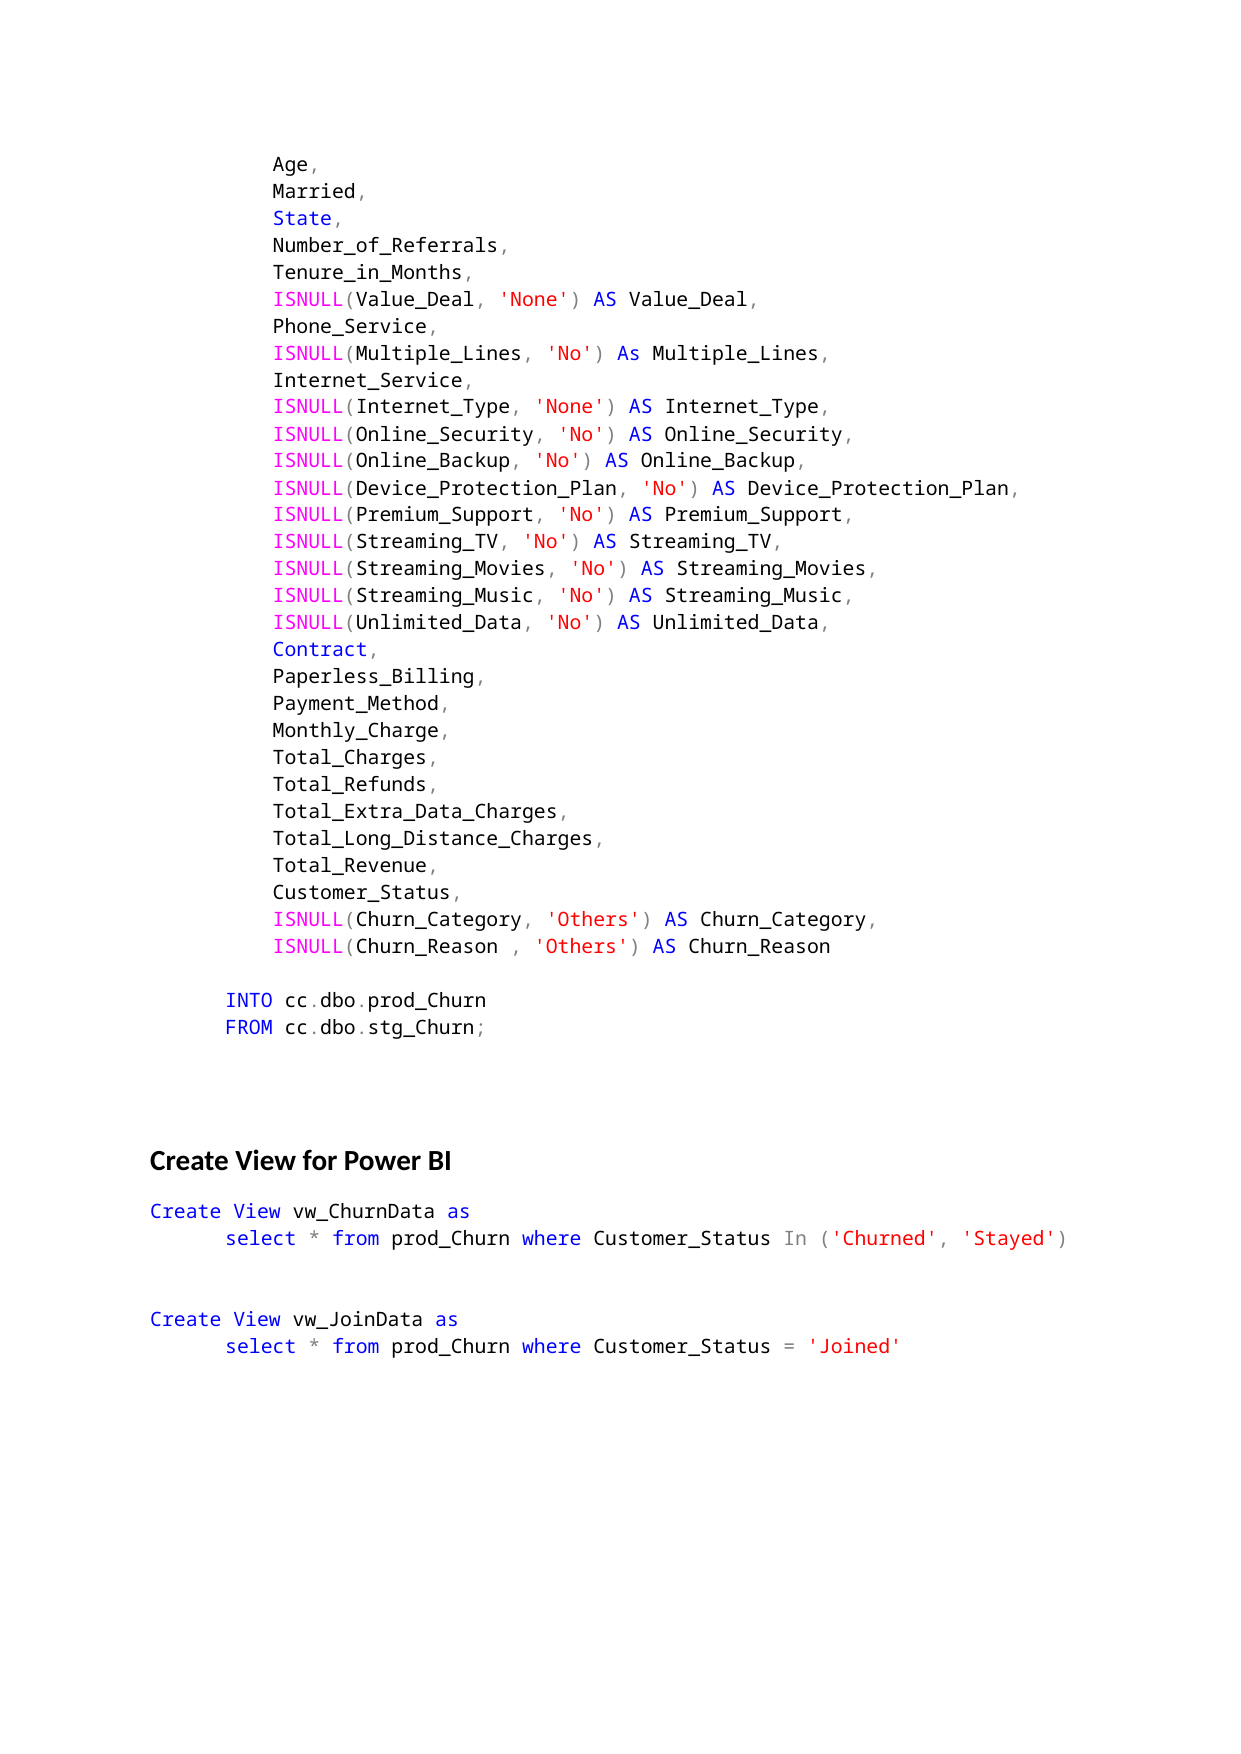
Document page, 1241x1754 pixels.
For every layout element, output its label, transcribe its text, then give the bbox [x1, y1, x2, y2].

text ISNULL(Device_Protection_Plan, 'No') AS Device_Protection_Plan, [225, 474, 1090, 501]
text Total_Extra_Data_Charges, [225, 797, 1090, 824]
text Total_Refunds, [225, 771, 1090, 797]
text INTO cc.dbo.prod_Churn [225, 986, 1090, 1013]
text Age, [225, 150, 1090, 177]
text Total_Revenue, [225, 851, 1090, 878]
text ISNULL(Unlimited_Data, 'No') AS Unlimited_Data, [225, 609, 1090, 636]
text Create View vw_ChurnData as [150, 1197, 1090, 1224]
text Paperless_Billing, [225, 663, 1090, 689]
text State, [225, 204, 1090, 231]
text ISNULL(Internet_Type, 'None') AS Internet_Type, [225, 393, 1090, 420]
text Married, [225, 177, 1090, 204]
text Monthly_Charge, [225, 717, 1090, 743]
text ISNULL(Multiple_Lines, 'No') As Multiple_Lines, [225, 339, 1090, 366]
text ISNULL(Online_Backup, 'No') AS Online_Backup, [225, 447, 1090, 474]
text ISNULL(Streaming_Music, 'No') AS Streaming_Music, [225, 582, 1090, 609]
text Total_Charges, [225, 743, 1090, 771]
text FROM cc.dbo.stg_Churn; [225, 1013, 1090, 1040]
text ISNULL(Churn_Category, 'Others') AS Churn_Category, [225, 905, 1090, 932]
text ISNULL(Streaming_TV, 'No') AS Streaming_TV, [225, 528, 1090, 555]
text Internet_Service, [225, 366, 1090, 393]
text ISNULL(Value_Deal, 'None') AS Value_Deal, [225, 285, 1090, 312]
text select * from prod_Churn where Customer_Status In ('Churned', 'Stayed') [150, 1224, 1090, 1251]
text Create View for Power BI [150, 1142, 1090, 1178]
text Number_of_Referrals, [225, 231, 1090, 258]
text Total_Long_Distance_Charges, [225, 824, 1090, 851]
text ISNULL(Online_Security, 'No') AS Online_Security, [225, 420, 1090, 447]
text Payment_Method, [225, 689, 1090, 717]
text Customer_Status, [225, 878, 1090, 905]
text select * from prod_Churn where Customer_Status = 'Joined' [150, 1332, 1090, 1359]
text ISNULL(Streaming_Movies, 'No') AS Streaming_Movies, [225, 555, 1090, 582]
text ISNULL(Churn_Reason , 'Others') AS Churn_Reason [225, 932, 1090, 959]
text Contract, [225, 636, 1090, 663]
text Phone_Service, [225, 312, 1090, 339]
text Tenure_in_Months, [225, 258, 1090, 285]
text ISNULL(Premium_Support, 'No') AS Premium_Support, [225, 501, 1090, 528]
text Create View vw_JoinData as [150, 1305, 1090, 1332]
